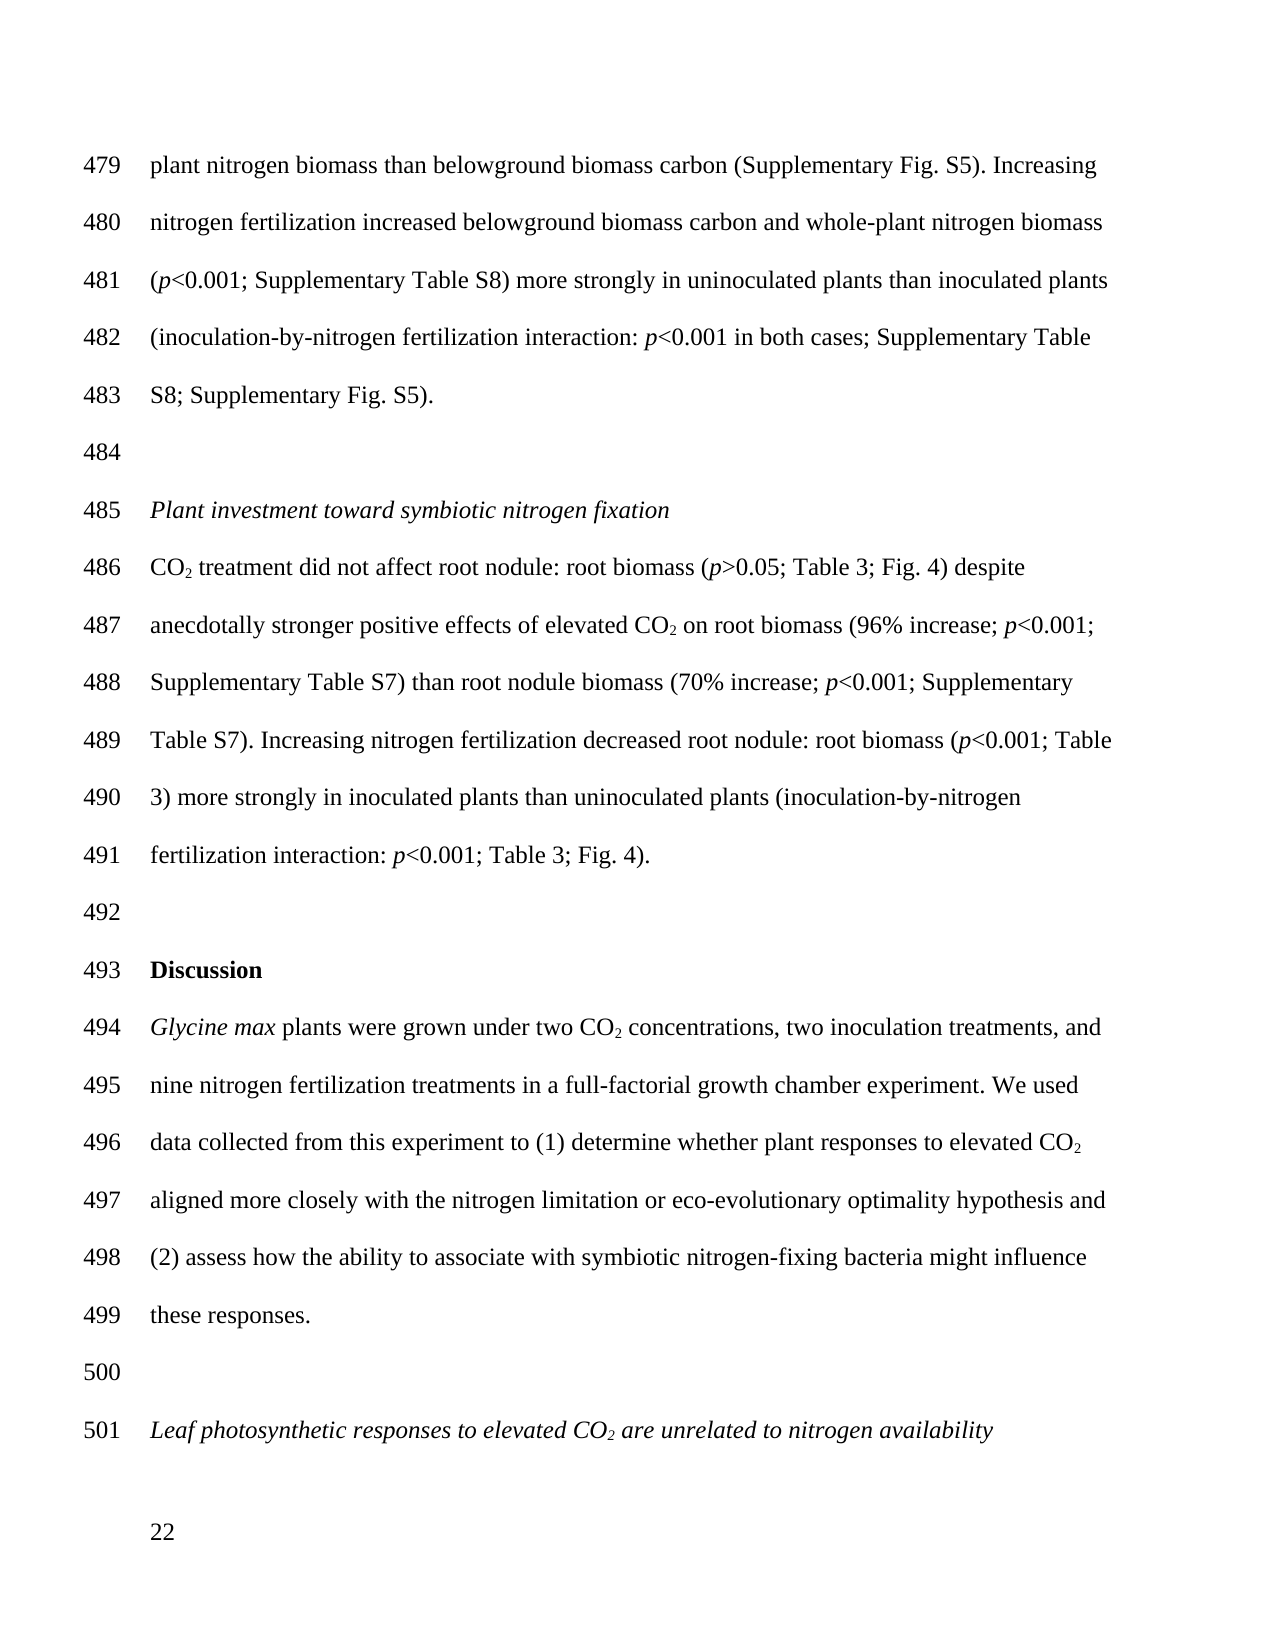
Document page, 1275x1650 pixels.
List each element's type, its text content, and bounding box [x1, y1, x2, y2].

text Plant investment toward symbiotic nitrogen fixation [150, 495, 1125, 524]
text Discussion [150, 955, 1125, 984]
text CO2 treatment did not affect root nodule: root biomass (p>0.05; Table 3; Fig. 4) despite anecdotally stronger positive effects of elevated CO2 on root biomass (96% increase; p<0.001; Supplementary Table S7) than root nodule biomass (70% increase; p<0.001; Supplementary Table S7). Increasing nitrogen fertilization decreased root nodule: root biomass (p<0.001; Table 3) more strongly in inoculated plants than uninoculated plants (inoculation-by-nitrogen fertilization interaction: p<0.001; Table 3; Fig. 4). [150, 552, 1125, 869]
text Glycine max plants were grown under two CO2 concentrations, two inoculation treatments, and nine nitrogen fertilization treatments in a full-factorial growth chamber experiment. We used data collected from this experiment to (1) determine whether plant responses to elevated CO2 aligned more closely with the nitrogen limitation or eco-evolutionary optimality hypothesis and (2) assess how the ability to associate with symbiotic nitrogen-fixing bacteria might influence these responses. [150, 1012, 1125, 1329]
text Leaf photosynthetic responses to elevated CO2 are unrelated to nitrogen availability [150, 1415, 1125, 1444]
